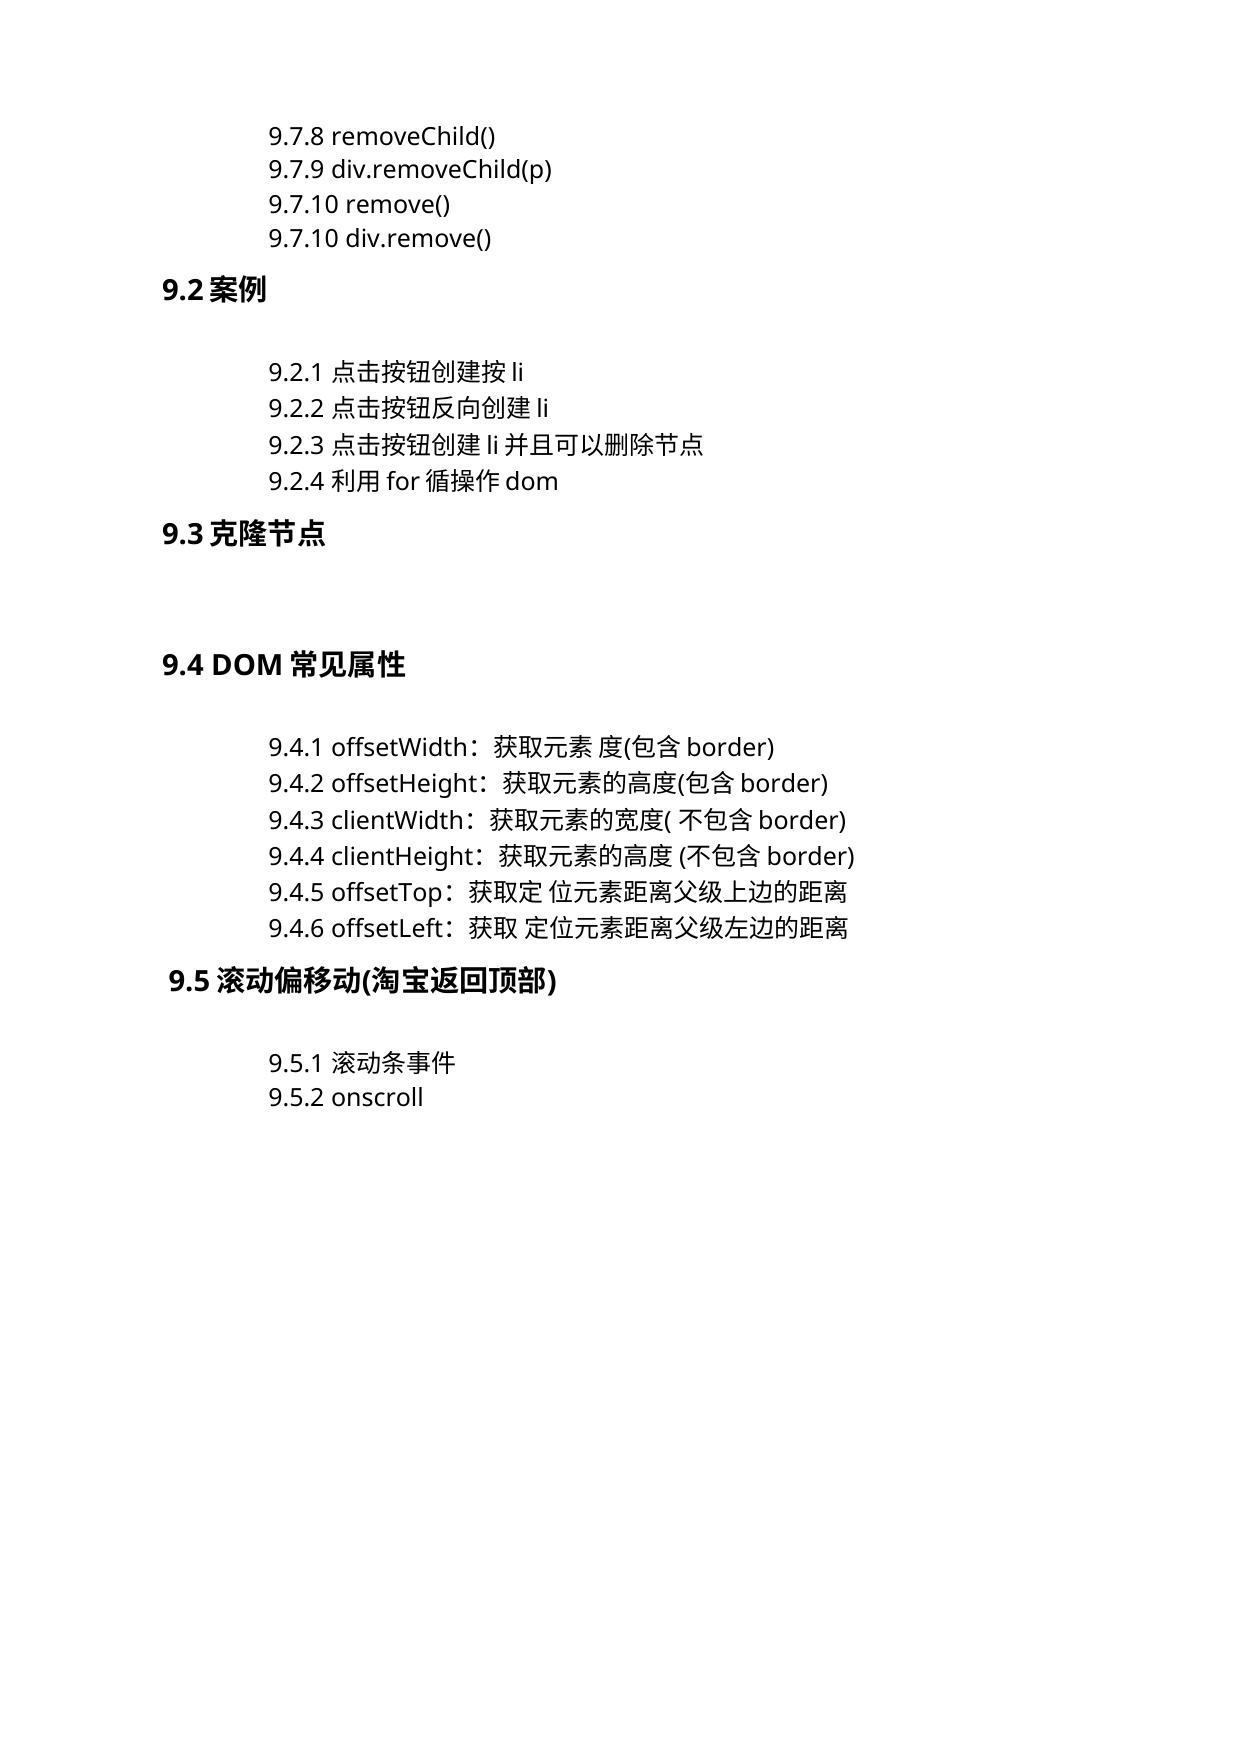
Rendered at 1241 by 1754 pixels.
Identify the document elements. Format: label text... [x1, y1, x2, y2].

subtitle 9.4.2 offsetHeight：获取元素的高度(包含border) [168, 764, 1122, 800]
subtitle 9.5.2 onscroll [168, 1080, 1122, 1114]
subtitle 9.5滚动偏移动(淘宝返回顶部) [118, 958, 1122, 1000]
subtitle 9.2.1 点击按钮创建按li [168, 353, 1122, 389]
subtitle 9.2.3 点击按钮创建li并且可以删除节点 [168, 425, 1122, 461]
subtitle 9.2.4 利用for循操作dom [168, 461, 1122, 498]
subtitle 9.4.1 offsetWidth：获取元素 度(包含border) [168, 728, 1122, 764]
subtitle 9.4.5 offsetTop：获取定 位元素距离父级上边的距离 [168, 873, 1122, 909]
subtitle 9.3克隆节点 [118, 510, 1122, 553]
subtitle 9.4.4 clientHeight：获取元素的高度 (不包含border) [168, 836, 1122, 873]
subtitle 9.4.6 offsetLeft：获取 定位元素距离父级左边的距离 [168, 909, 1122, 945]
subtitle 9.5.1 滚动条事件 [168, 1043, 1122, 1080]
subtitle 9.4 DOM常见属性 [118, 642, 1122, 684]
subtitle 9.7.10 remove() [168, 186, 1122, 220]
subtitle 9.4.3 clientWidth：获取元素的宽度( 不包含border) [168, 800, 1122, 836]
subtitle 9.7.10 div.remove() [168, 220, 1122, 254]
subtitle 9.2.2 点击按钮反向创建li [168, 389, 1122, 425]
subtitle 9.2案例 [118, 267, 1122, 309]
subtitle 9.7.8 removeChild() [168, 118, 1122, 152]
subtitle 9.7.9 div.removeChild(p) [231, 152, 1122, 186]
